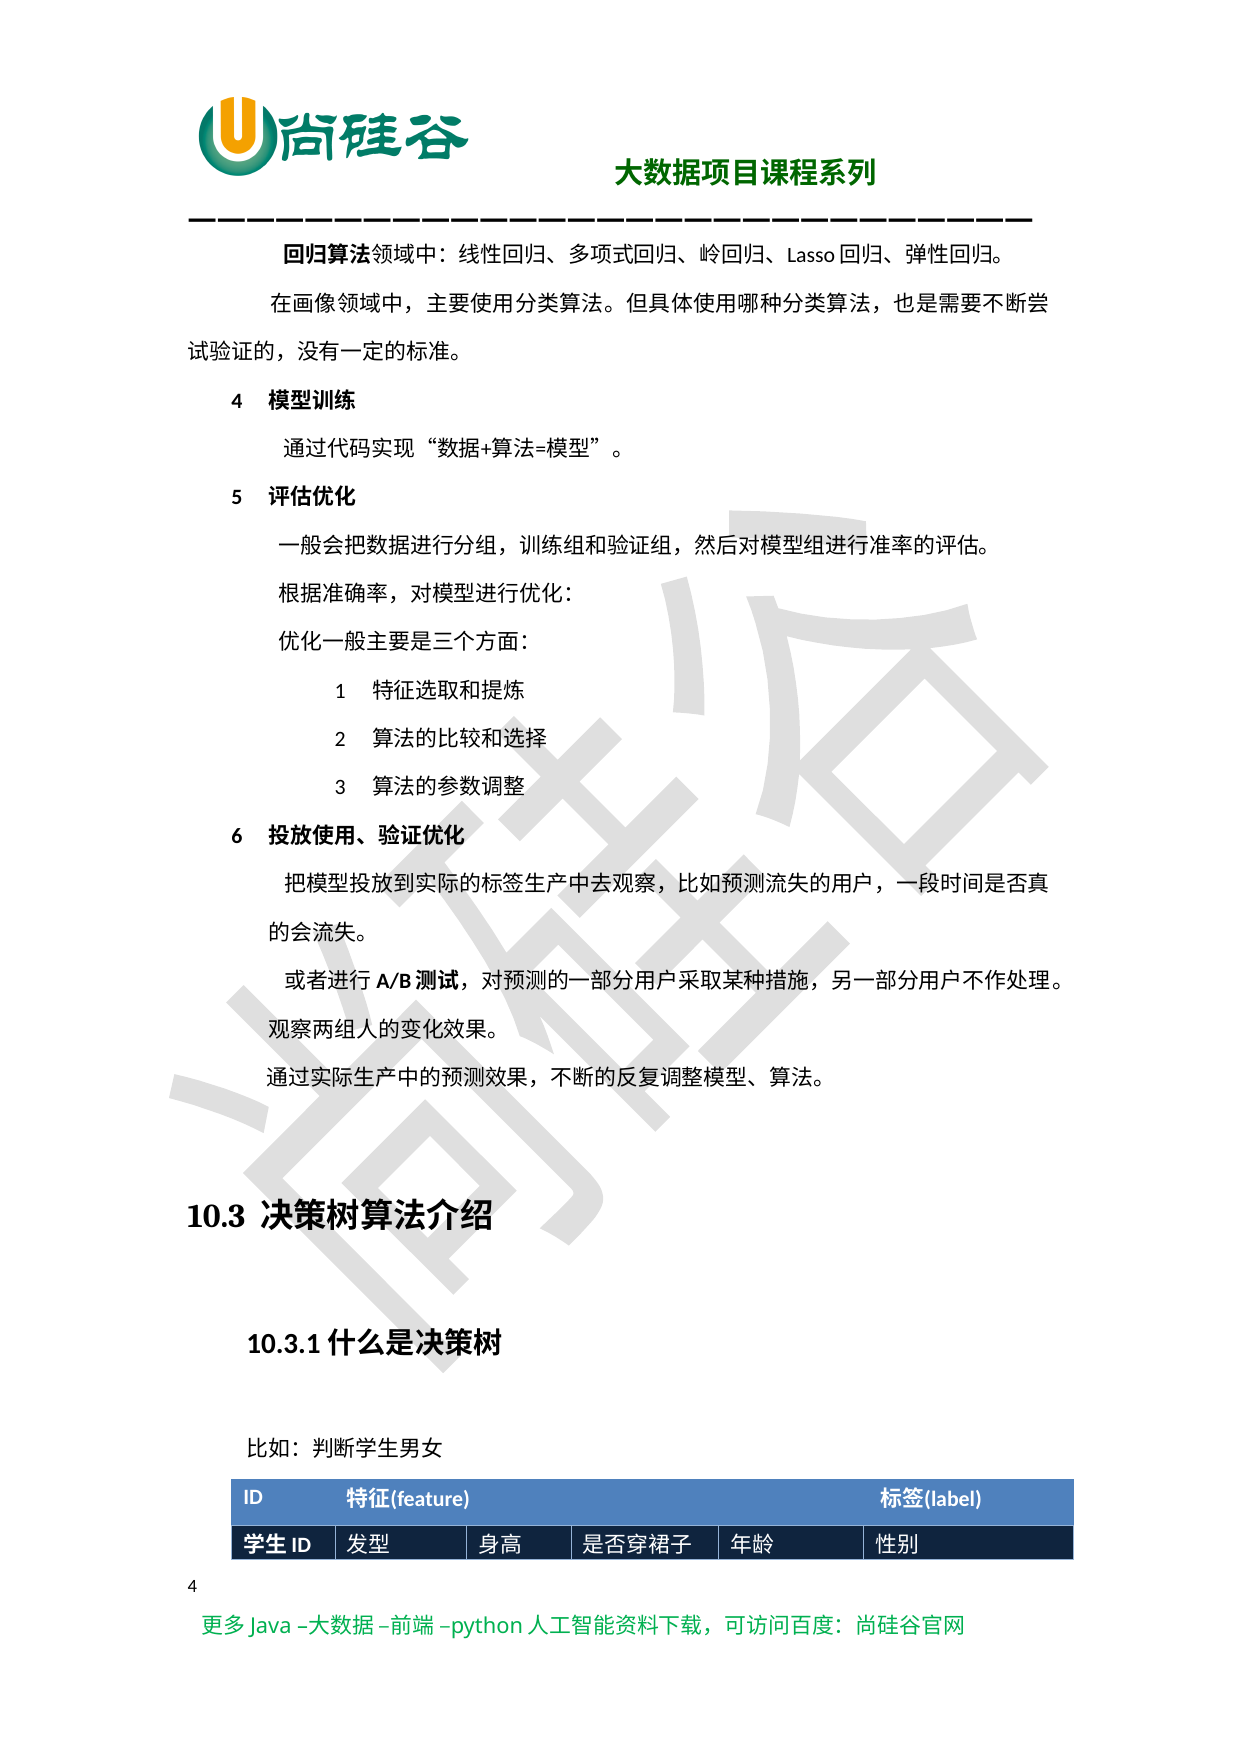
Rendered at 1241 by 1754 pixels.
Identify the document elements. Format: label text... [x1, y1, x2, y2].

list 或者进行A/B测试，对预测的一部分用户采取某种措施，另一部分用户不作处理。观察两组人的变化效果。 [269, 963, 1053, 1044]
list 算法的参数调整 [334, 769, 1053, 801]
list 模型训练 [231, 382, 1053, 415]
table_cell 身高 [467, 1526, 571, 1559]
list 投放使用、验证优化 [231, 817, 1053, 850]
text 通过实际生产中的预测效果，不断的反复调整模型、算法。 [187, 1060, 1053, 1092]
list 特征选取和提炼 [334, 672, 1053, 705]
list 优化一般主要是三个方面： [269, 624, 1053, 656]
table_cell 年龄 [719, 1526, 863, 1559]
table_header ID [232, 1480, 335, 1525]
list 算法的比较和选择 [334, 721, 1053, 753]
list 把模型投放到实际的标签生产中去观察，比如预测流失的用户，一段时间是否真的会流失。 [269, 866, 1053, 947]
table_header 特征(feature) [336, 1480, 863, 1525]
table_cell 学生ID [232, 1526, 335, 1559]
subtitle 10.3 决策树算法介绍 [187, 1181, 1053, 1246]
text 在画像领域中，主要使用分类算法。但具体使用哪种分类算法，也是需要不断尝试验证的，没有一定的标准。 [187, 285, 1053, 366]
text 比如：判断学生男女 [187, 1431, 1053, 1463]
table_cell 性别 [864, 1526, 1073, 1559]
list 回归算法领域中：线性回归、多项式回归、岭回归、Lasso回归、弹性回归。 [269, 237, 1053, 269]
list 一般会把数据进行分组，训练组和验证组，然后对模型组进行准率的评估。 [269, 527, 1053, 560]
table_cell 是否穿裙子 [572, 1526, 718, 1559]
list 通过代码实现“数据+算法=模型”。 [269, 431, 1053, 463]
list 根据准确率，对模型进行优化： [269, 576, 1053, 608]
subtitle 10.3.1 什么是决策树 [187, 1308, 1053, 1373]
table_header 标签(label) [864, 1480, 1073, 1525]
list 评估优化 [231, 479, 1053, 511]
picture [187, 88, 476, 184]
table_cell 发型 [336, 1526, 466, 1559]
